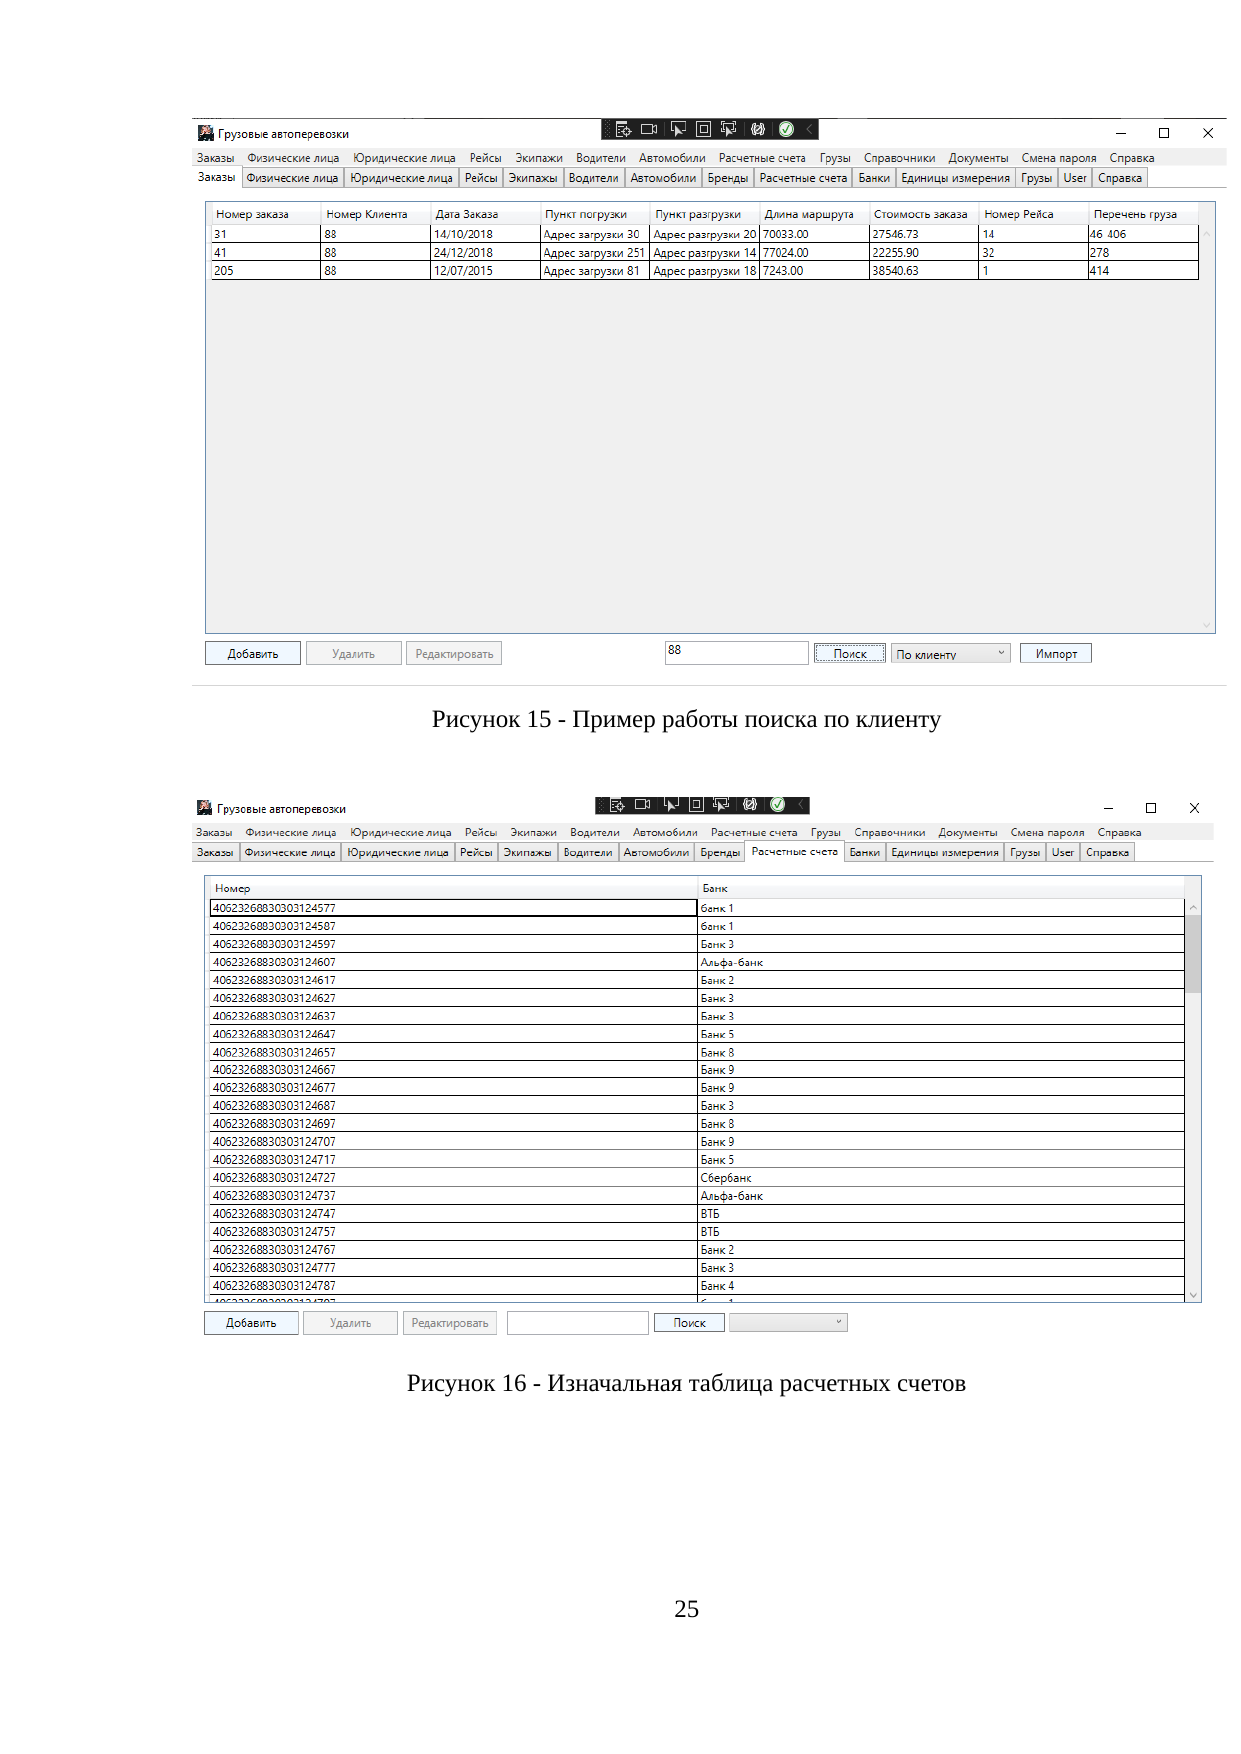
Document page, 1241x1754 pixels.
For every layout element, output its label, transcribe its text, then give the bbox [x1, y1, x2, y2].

picture [192, 118, 1227, 686]
picture [192, 797, 1214, 1354]
text Рисунок 15 - Пример работы поиска по клиенту [118, 704, 1181, 733]
text Рисунок 16 - Изначальная таблица расчетных счетов [118, 1368, 1181, 1396]
